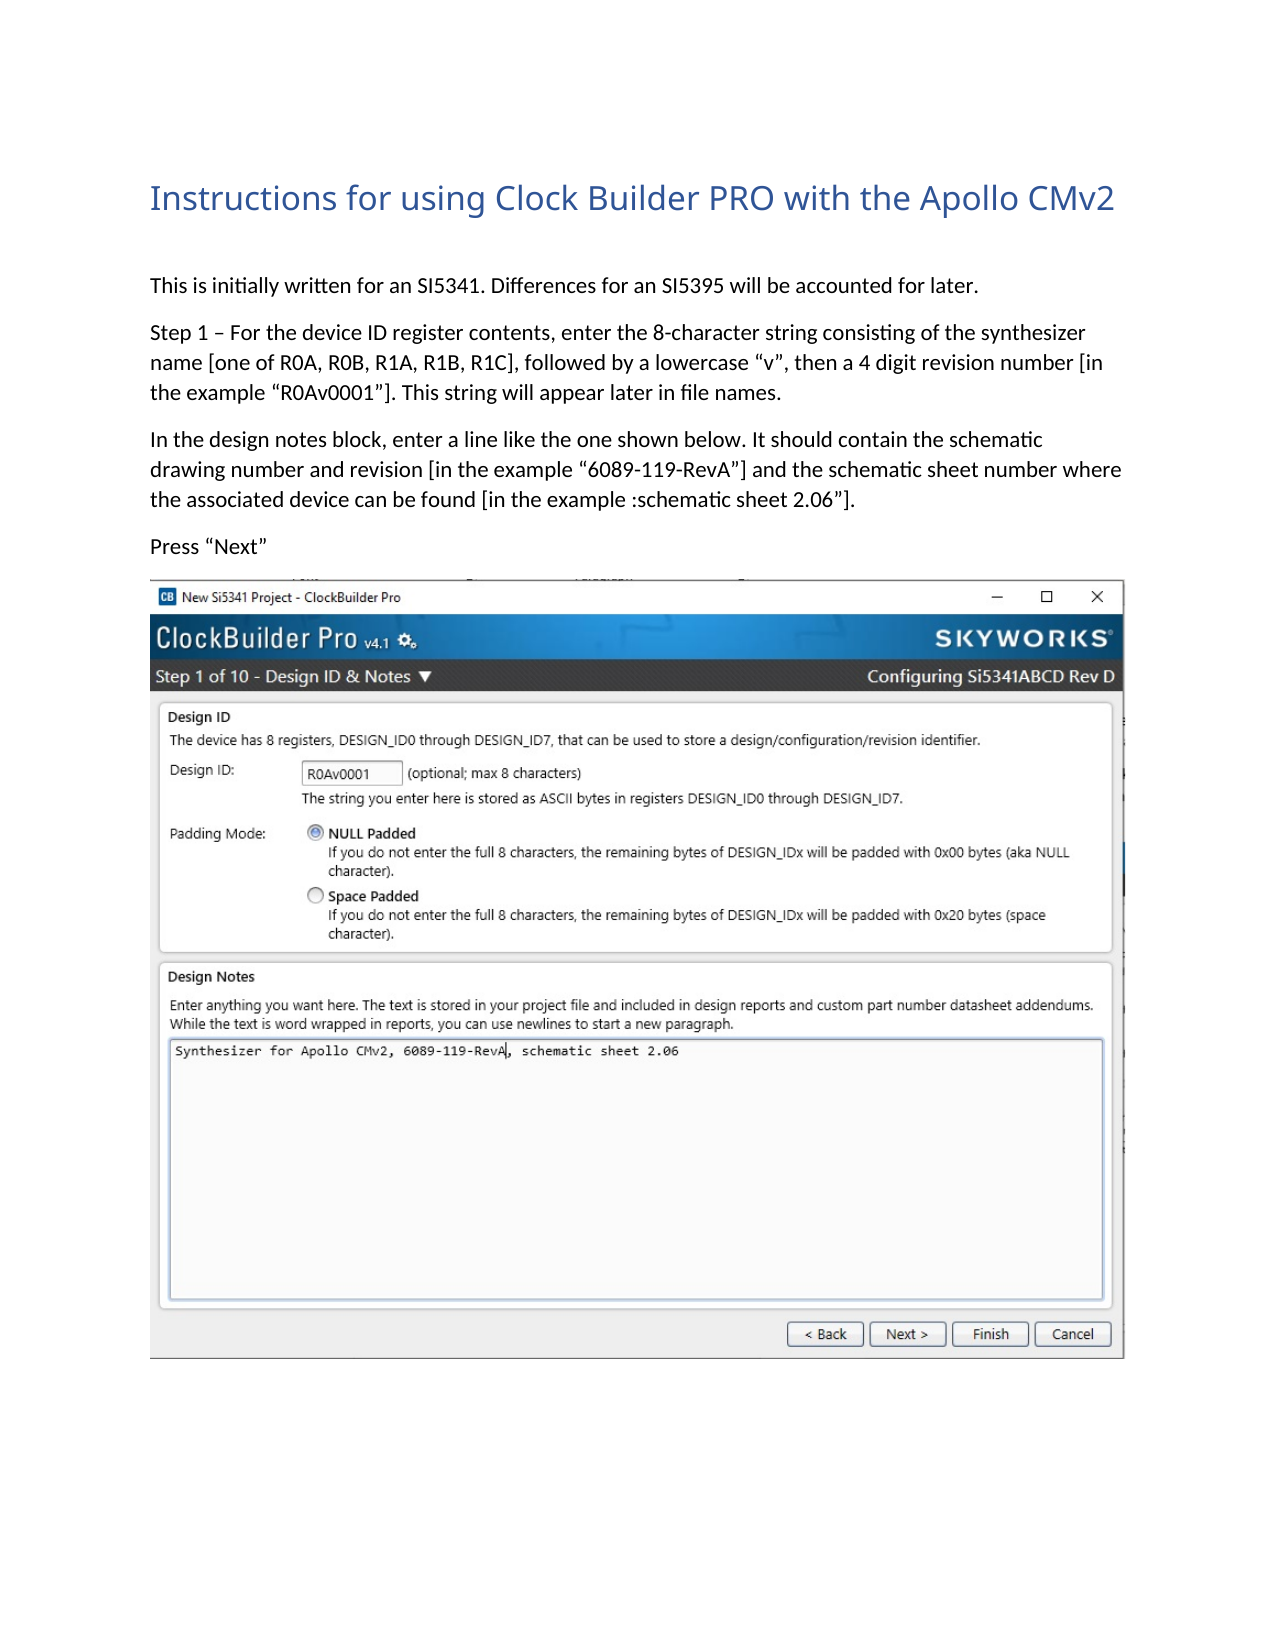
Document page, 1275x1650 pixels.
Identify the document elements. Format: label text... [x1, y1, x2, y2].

text Step 1 – For the device ID register contents, enter the 8-character string consisting of the synthesizer name [one of R0A, R0B, R1A, R1B, R1C], followed by a lowercase “v”, then a 4 digit revision number [in the example “R0Av0001”]. This string will appear later in file names. [150, 318, 1125, 406]
subtitle Instructions for using Clock Builder PRO with the Apollo CMv2 [150, 175, 1125, 220]
text This is initially written for an SI5341. Differences for an SI5395 will be accounted for later. [150, 271, 1125, 299]
text In the design notes block, enter a line like the one shown below. It should contain the schematic drawing number and revision [in the example “6089-119-RevA”] and the schematic sheet number where the associated device can be found [in the example :schematic sheet 2.06”]. [150, 425, 1125, 513]
text Press “Next” [150, 532, 1125, 560]
picture [150, 579, 1125, 1359]
